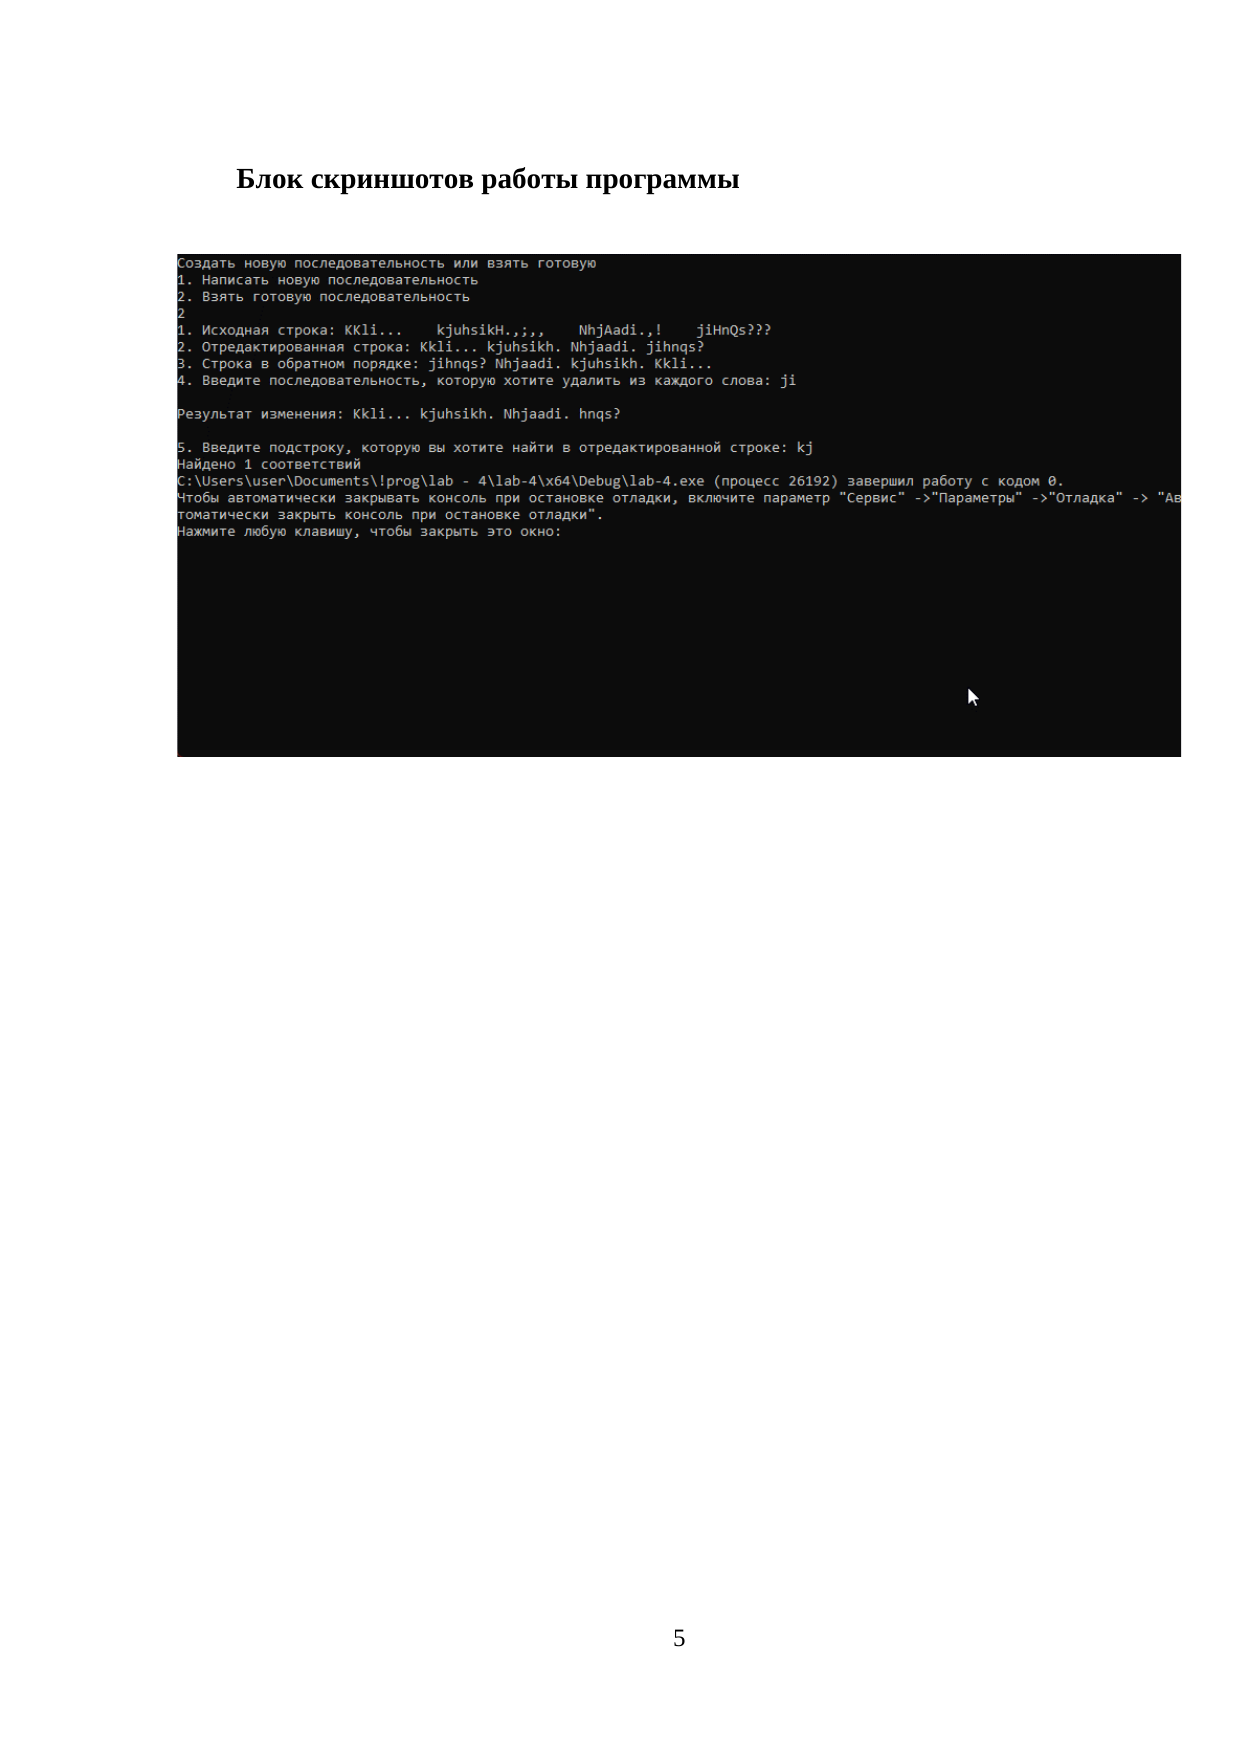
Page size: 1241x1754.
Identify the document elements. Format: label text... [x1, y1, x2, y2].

text Блок скриншотов работы программы [177, 161, 1181, 195]
picture [177, 254, 1182, 757]
